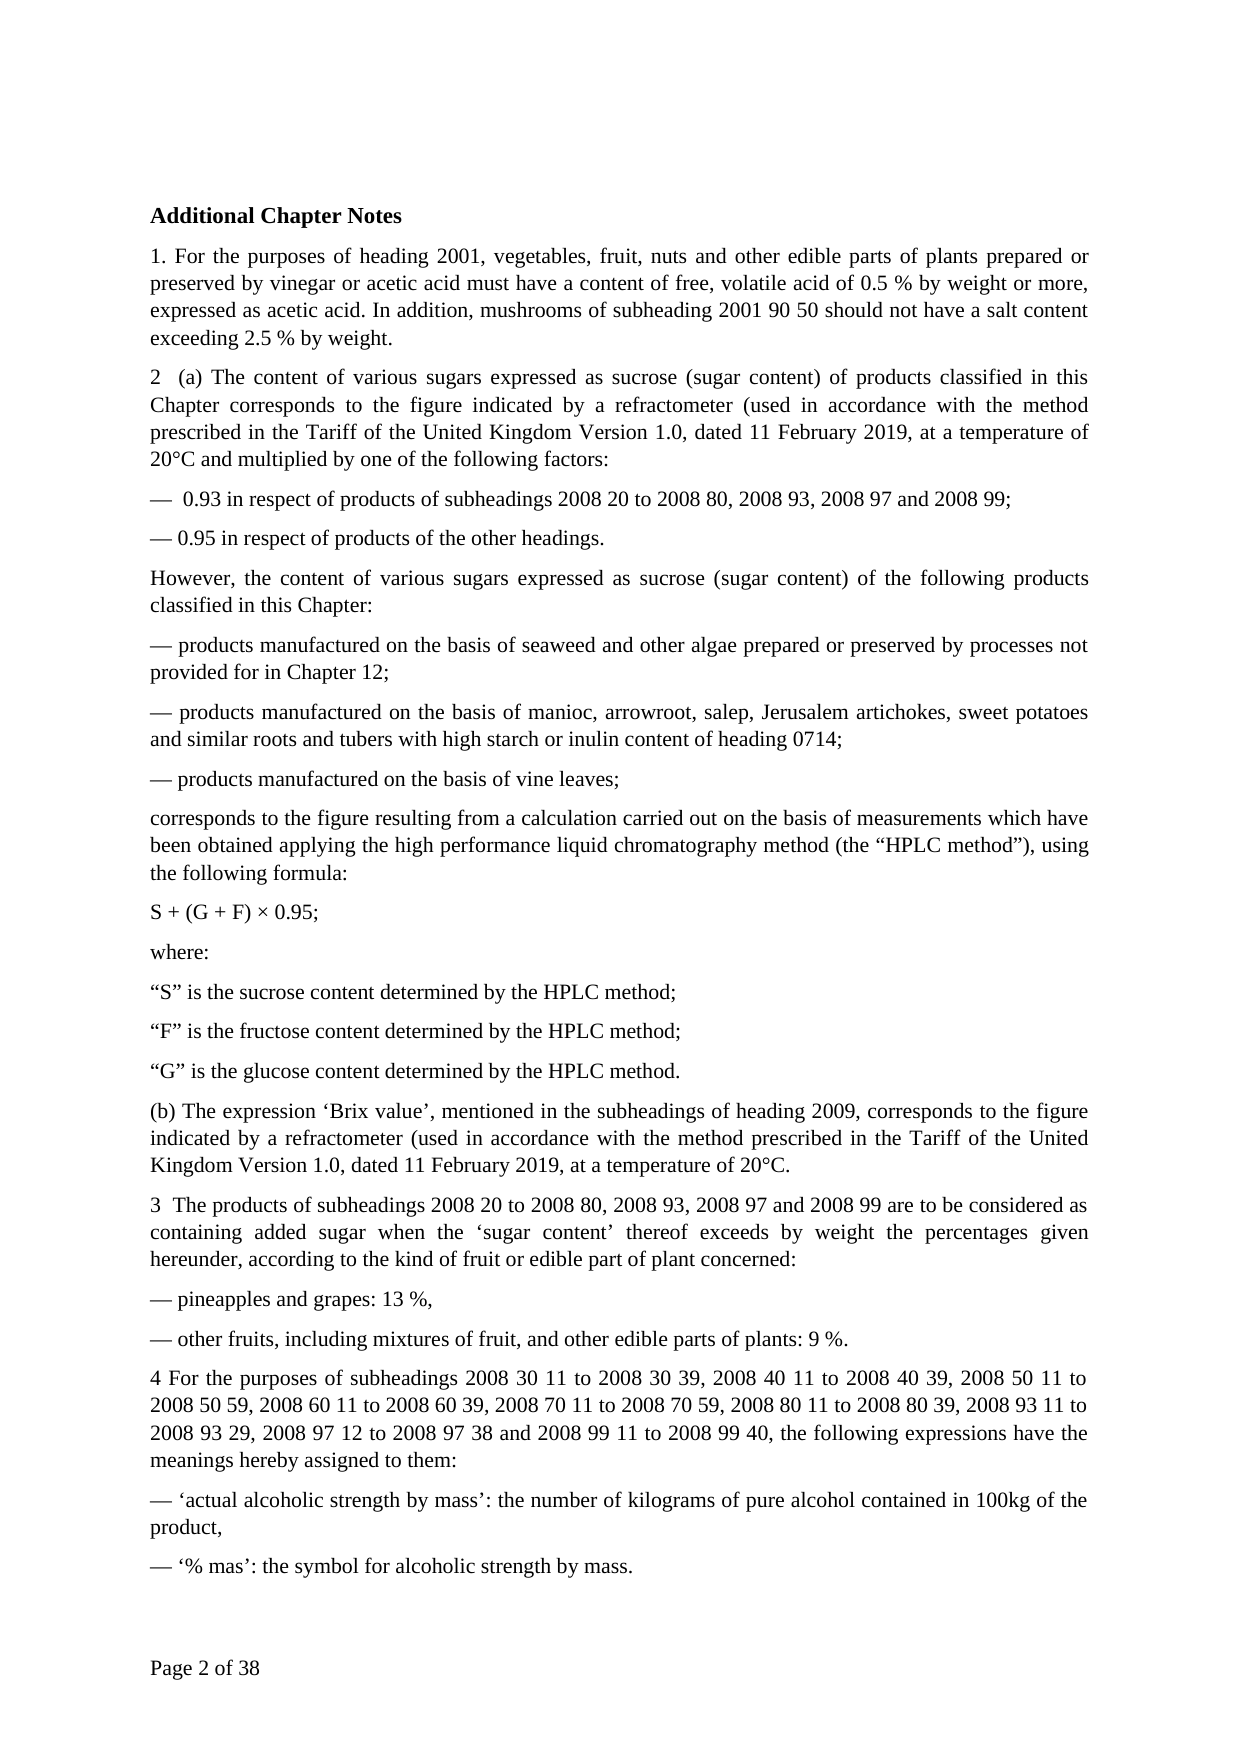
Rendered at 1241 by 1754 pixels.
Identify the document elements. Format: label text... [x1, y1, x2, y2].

text “G” is the glucose content determined by the HPLC method. [150, 1058, 1090, 1083]
text — products manufactured on the basis of seaweed and other algae prepared or preserved by processes not provided for in Chapter 12; [150, 632, 1090, 684]
text 4 For the purposes of subheadings 2008 30 11 to 2008 30 39, 2008 40 11 to 2008 40 39, 2008 50 11 to 2008 50 59, 2008 60 11 to 2008 60 39, 2008 70 11 to 2008 70 59, 2008 80 11 to 2008 80 39, 2008 93 11 to 2008 93 29, 2008 97 12 to 2008 97 38 and 2008 99 11 to 2008 99 40, the following expressions have the meanings hereby assigned to them: [150, 1365, 1090, 1472]
text — 0.93 in respect of products of subheadings 2008 20 to 2008 80, 2008 93, 2008 97 and 2008 99; [150, 486, 1090, 511]
text However, the content of various sugars expressed as sucrose (sugar content) of the following products classified in this Chapter: [150, 565, 1090, 617]
text corresponds to the figure resulting from a calculation carried out on the basis of measurements which have been obtained applying the high performance liquid chromatography method (the “HPLC method”), using the following formula: [150, 805, 1090, 885]
text 3 The products of subheadings 2008 20 to 2008 80, 2008 93, 2008 97 and 2008 99 are to be considered as containing added sugar when the ‘sugar content’ thereof exceeds by weight the percentages given hereunder, according to the kind of fruit or edible part of plant concerned: [150, 1192, 1090, 1271]
text — other fruits, including mixtures of fruit, and other edible parts of plants: 9 %. [150, 1326, 1090, 1351]
text “S” is the sucrose content determined by the HPLC method; [150, 979, 1090, 1004]
text 2 (a) The content of various sugars expressed as sucrose (sugar content) of products classified in this Chapter corresponds to the figure indicated by a refractometer (used in accordance with the method prescribed in the Tariff of the United Kingdom Version 1.0, dated 11 February 2019, at a temperature of 20°C and multiplied by one of the following factors: [150, 364, 1090, 471]
text — 0.95 in respect of products of the other headings. [150, 525, 1090, 551]
text where: [150, 939, 1090, 964]
text S + (G + F) × 0.95; [150, 899, 1090, 924]
text 1. For the purposes of heading 2001, vegetables, fruit, nuts and other edible parts of plants prepared or preserved by vinegar or acetic acid must have a content of free, volatile acid of 0.5 % by weight or more, expressed as acetic acid. In addition, mushrooms of subheading 2001 90 50 should not have a salt content exceeding 2.5 % by weight. [150, 243, 1090, 350]
text — ‘% mas’: the symbol for alcoholic strength by mass. [150, 1553, 1090, 1579]
text (b) The expression ‘Brix value’, mentioned in the subheadings of heading 2009, corresponds to the figure indicated by a refractometer (used in accordance with the method prescribed in the Tariff of the United Kingdom Version 1.0, dated 11 February 2019, at a temperature of 20°C. [150, 1098, 1090, 1177]
text — ‘actual alcoholic strength by mass’: the number of kilograms of pure alcohol contained in 100kg of the product, [150, 1487, 1090, 1539]
text “F” is the fructose content determined by the HPLC method; [150, 1018, 1090, 1044]
text — products manufactured on the basis of manioc, arrowroot, salep, Jerusalem artichokes, sweet potatoes and similar roots and tubers with high starch or inulin content of heading 0714; [150, 699, 1090, 751]
subtitle Additional Chapter Notes [150, 202, 1090, 228]
text — products manufactured on the basis of vine leaves; [150, 766, 1090, 791]
text — pineapples and grapes: 13 %, [150, 1286, 1090, 1311]
